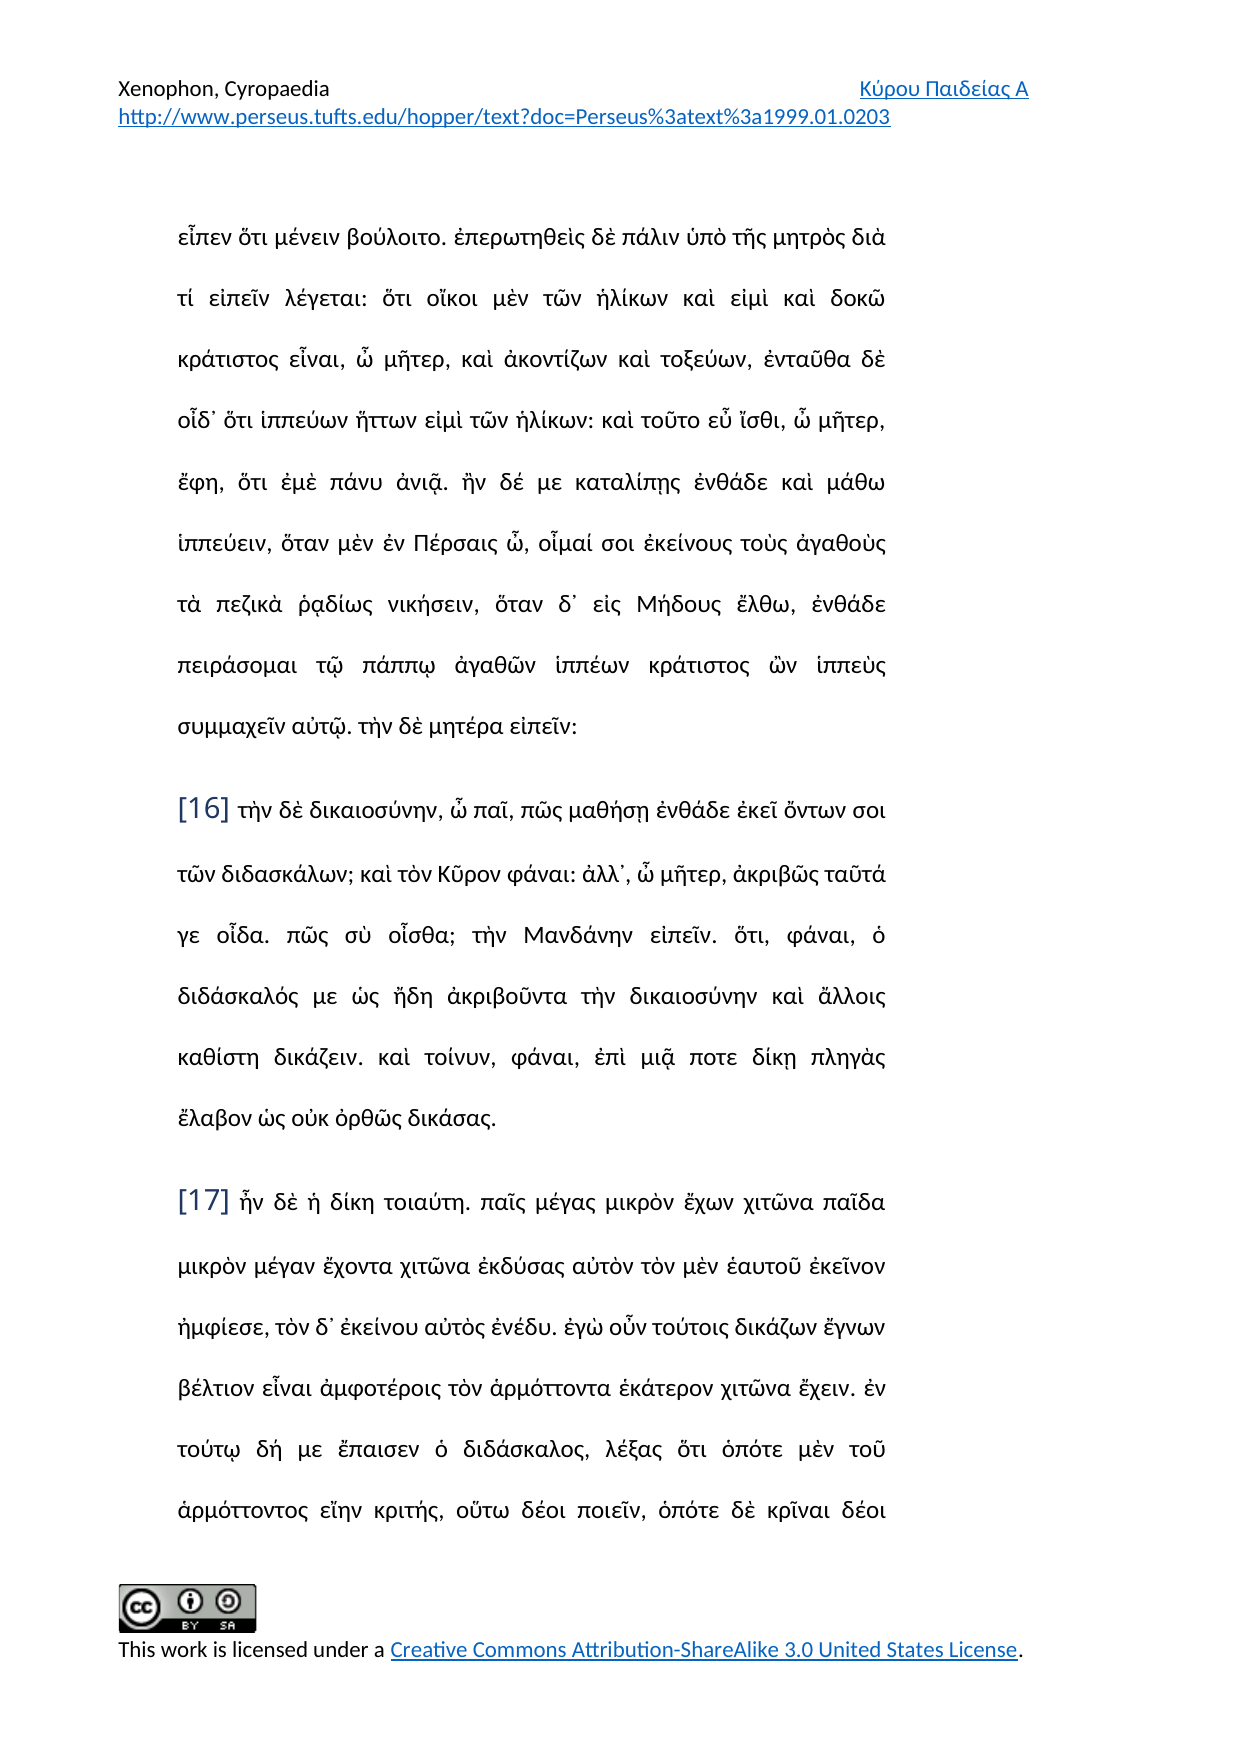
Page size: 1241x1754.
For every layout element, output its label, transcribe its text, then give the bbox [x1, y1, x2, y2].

picture [118, 1584, 257, 1633]
text [16] τὴν δὲ δικαιοσύνην, ὦ παῖ, πῶς μαθήσῃ ἐνθάδε ἐκεῖ ὄντων σοι τῶν διδασκάλων; καὶ τὸν Κῦρον φάναι: ἀλλ᾽, ὦ μῆτερ, ἀκριβῶς ταῦτά γε οἶδα. πῶς σὺ οἶσθα; τὴν Μανδάνην εἰπεῖν. ὅτι, φάναι, ὁ διδάσκαλός με ὡς ἤδη ἀκριβοῦντα τὴν δικαιοσύνην καὶ ἄλλοις καθίστη δικάζειν. καὶ τοίνυν, φάναι, ἐπὶ μιᾷ ποτε δίκῃ πληγὰς ἔλαβον ὡς οὐκ ὀρθῶς δικάσας. [177, 788, 886, 1132]
